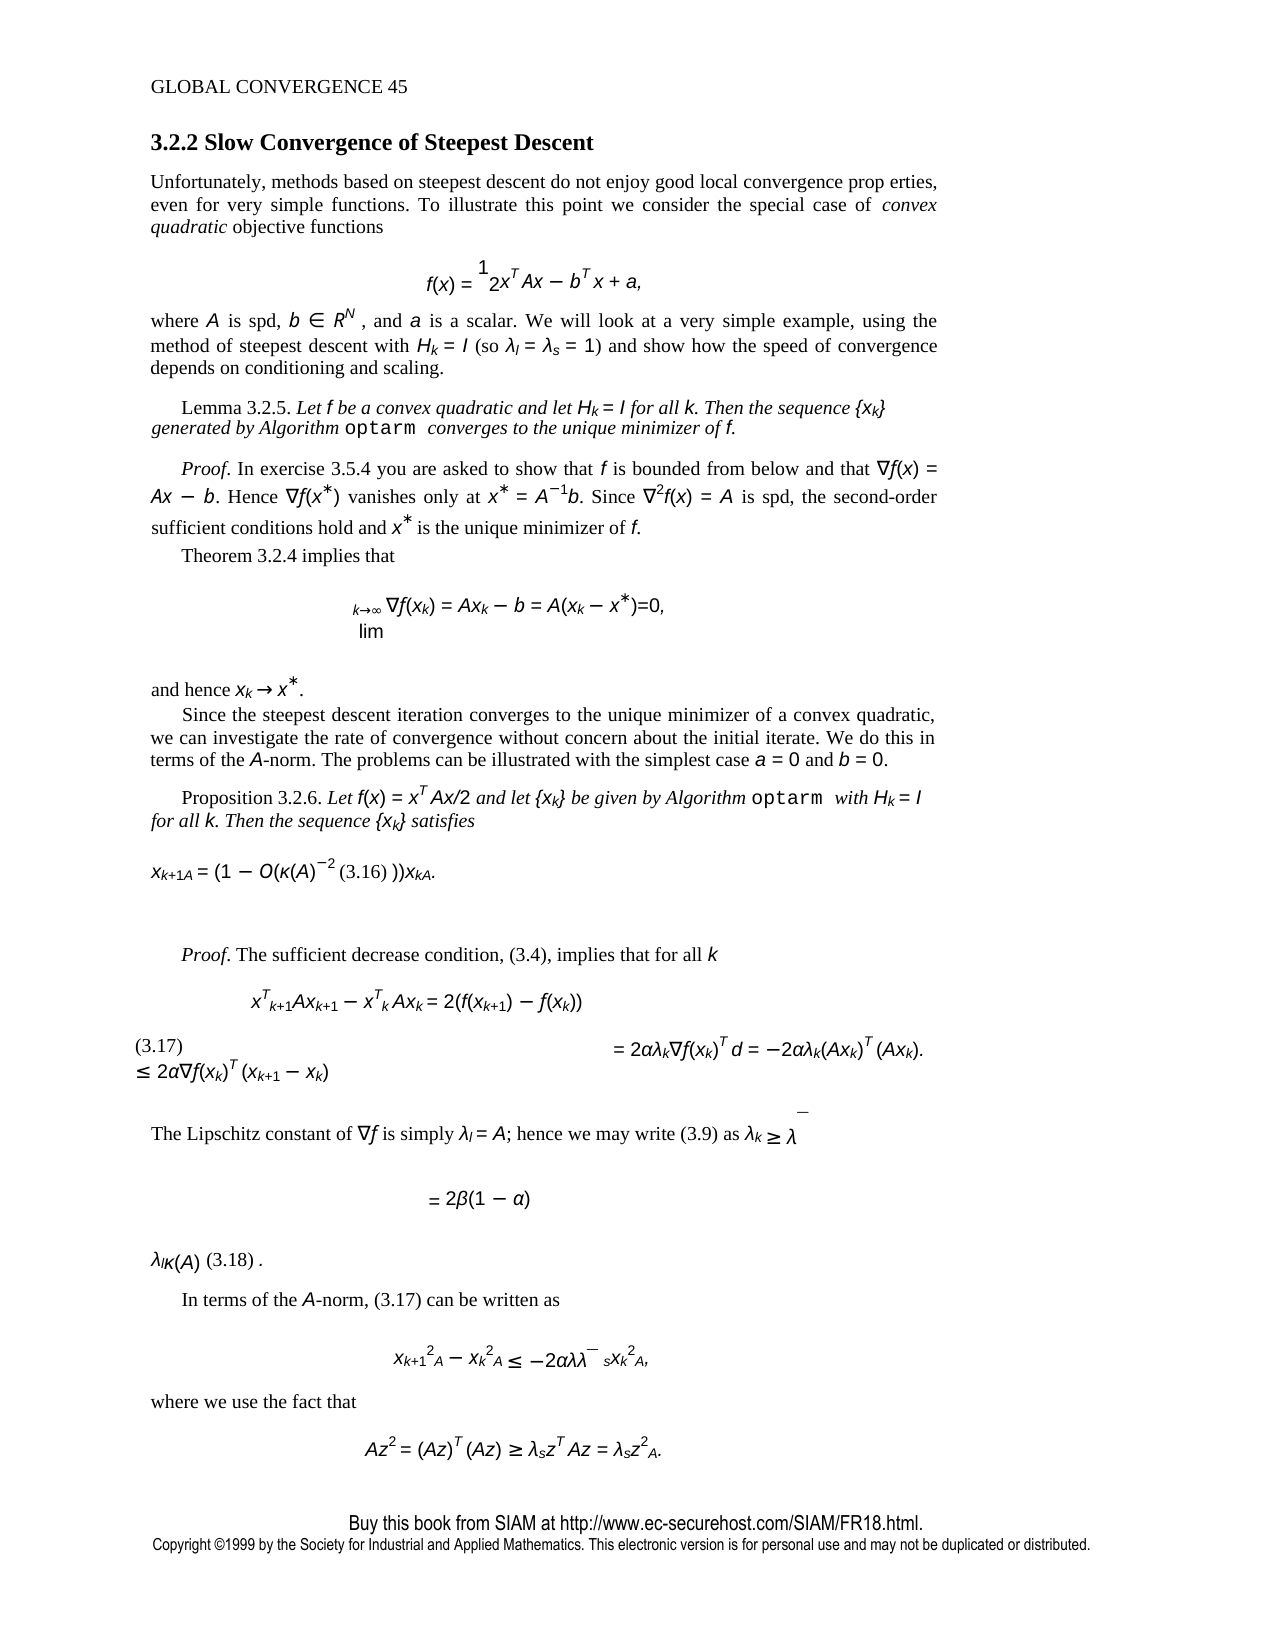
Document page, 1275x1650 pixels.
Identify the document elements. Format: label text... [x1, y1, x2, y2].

text f(x) = 12xT Ax − bT x + a, [426, 256, 1091, 295]
text Az2 = (Az)T (Az) ≥ λszT Az = λsz2A. [365, 1433, 1091, 1462]
text = 2αλk∇f(xk)T d = −2αλk(Axk)T (Axk). [613, 1033, 1091, 1062]
text The Lipschitz constant of ∇f is simply λl = A; hence we may write (3.9) as λk ≥ λ¯ = 2β(1 − α) [150, 1104, 809, 1212]
text Unfortunately, methods based on steepest descent do not enjoy good local convergence prop erties, even for very simple functions. To illustrate this point we consider the special case of convex quadratic objective functions [150, 170, 938, 238]
text λlκ(A) (3.18) . [151, 1234, 1091, 1274]
text Proof. In exercise 3.5.4 you are asked to show that f is bounded from below and that ∇f(x) = Ax − b. Hence ∇f(x∗) vanishes only at x∗ = A−1b. Since ∇2f(x) = A is spd, the second-order sufficient conditions hold and x∗ is the unique minimizer of f. [151, 455, 938, 541]
text Since the steepest descent iteration converges to the unique minimizer of a convex quadratic, we can investigate the rate of convergence without concern about the initial iterate. We do this in terms of the A-norm. The problems can be illustrated with the simplest case a = 0 and b = 0. [150, 703, 937, 771]
text Theorem 3.2.4 implies that [181, 544, 1091, 567]
text ≤ 2α∇f(xk)T (xk+1 − xk) [135, 1056, 613, 1085]
text In terms of the A-norm, (3.17) can be written as [181, 1288, 1091, 1311]
text and hence xk → x∗. [151, 671, 1091, 703]
text k→∞ ∇f(xk) = Axk − b = A(xk − x∗)=0, [352, 587, 1091, 619]
text Lemma 3.2.5. Let f be a convex quadratic and let Hk = I for all k. Then the sequence {xk} generated by Algorithm optarm converges to the unique minimizer of f. [151, 395, 937, 440]
text (3.17) [135, 1033, 613, 1056]
text lim [358, 619, 1091, 642]
text xTk+1Axk+1 − xTk Axk = 2(f(xk+1) − f(xk)) [251, 986, 1091, 1015]
text Proof. The sufficient decrease condition, (3.4), implies that for all k [181, 943, 1091, 966]
text where A is spd, b ∈ RN , and a is a scalar. We will look at a very simple example, using the method of steepest descent with Hk = I (so λl = λs = 1) and show how the speed of convergence depends on conditioning and scaling. [150, 307, 939, 379]
text 3.2.2 Slow Convergence of Steepest Descent [150, 128, 1091, 155]
text Proposition 3.2.6. Let f(x) = xT Ax/2 and let {xk} be given by Algorithm optarm with Hk = I for all k. Then the sequence {xk} satisfies [151, 785, 937, 833]
text xk+12A − xk2A ≤ −2αλλ¯ sxk2A, [394, 1328, 1091, 1374]
text xk+1A = (1 − O(κ(A)−2 (3.16) ))xkA. [151, 853, 1091, 885]
text GLOBAL CONVERGENCE 45 [151, 75, 1091, 98]
text Copyright ©1999 by the Society for Industrial and Applied Mathematics. This electronic version is for personal use and may not be duplicated or distributed. [135, 1534, 1091, 1554]
text Buy this book from SIAM at http://www.ec-securehost.com/SIAM/FR18.html. [135, 1511, 924, 1534]
text where we use the fact that [150, 1390, 1091, 1413]
